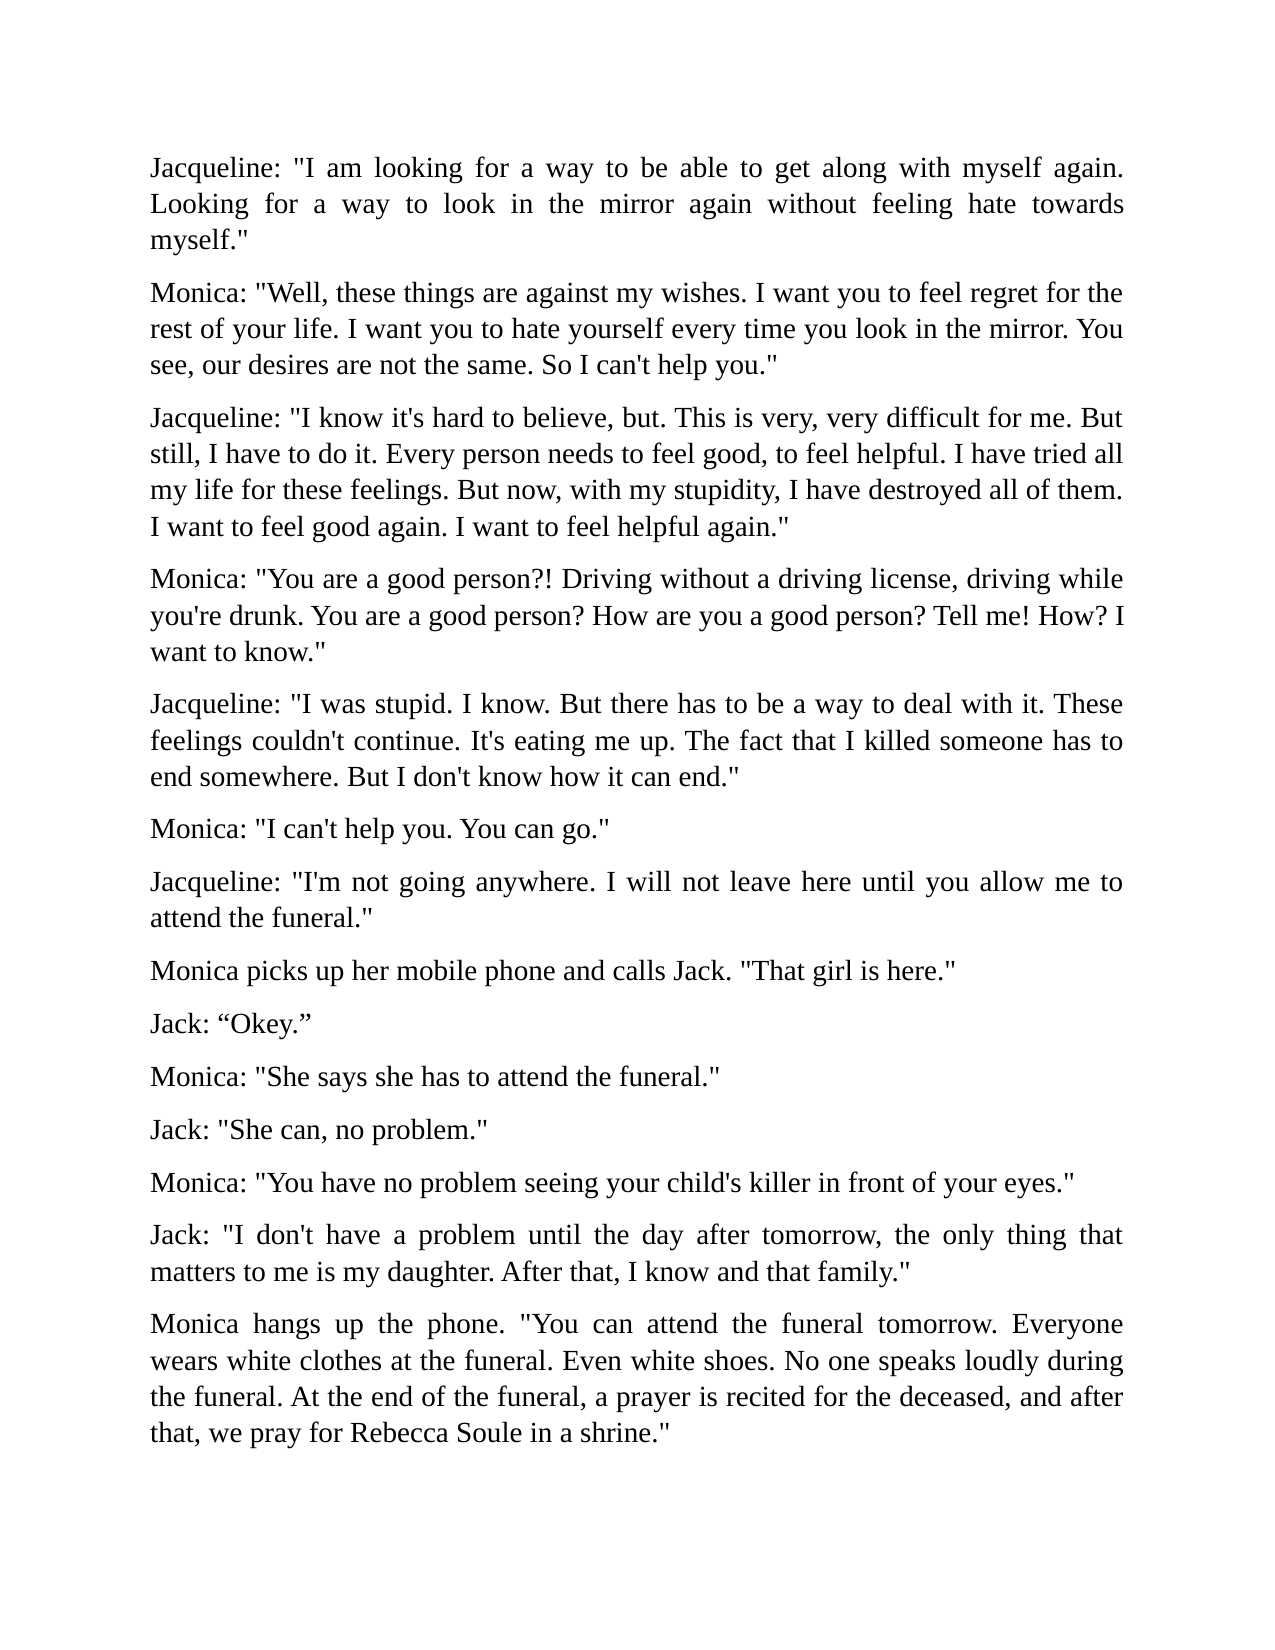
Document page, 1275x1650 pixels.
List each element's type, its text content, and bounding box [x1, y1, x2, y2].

text Monica picks up her mobile phone and calls Jack. "That girl is here." [150, 953, 1125, 987]
text Monica hangs up the phone. "You can attend the funeral tomorrow. Everyone wears white clothes at the funeral. Even white shoes. No one speaks loudly during the funeral. At the end of the funeral, a prayer is recited for the deceased, and after that, we pray for Rebecca Soule in a shrine." [150, 1306, 1125, 1448]
text Jacqueline: "I was stupid. I know. But there has to be a way to deal with it. These feelings couldn't continue. It's eating me up. The fact that I killed someone has to end somewhere. But I don't know how it can end." [150, 687, 1125, 792]
text Monica: "You have no problem seeing your child's killer in front of your eyes." [150, 1165, 1125, 1198]
text Jack: "I don't have a problem until the day after tomorrow, the only thing that matters to me is my daughter. After that, I know and that family." [150, 1217, 1125, 1287]
text Monica: "You are a good person?! Driving without a driving license, driving while you're drunk. You are a good person? How are you a good person? Tell me! How? I want to know." [150, 561, 1125, 667]
text Jacqueline: "I'm not going anywhere. I will not leave here until you allow me to attend the funeral." [150, 864, 1125, 934]
text Monica: "She says she has to attend the funeral." [150, 1059, 1125, 1093]
text Jack: "She can, no problem." [150, 1112, 1125, 1145]
text Jacqueline: "I am looking for a way to be able to get along with myself again. Looking for a way to look in the mirror again without feeling hate towards myself." [150, 150, 1125, 256]
text Monica: "Well, these things are against my wishes. I want you to feel regret for the rest of your life. I want you to hate yourself every time you look in the mirror. You see, our desires are not the same. So I can't help you." [150, 275, 1125, 381]
text Jack: “Okey.” [150, 1006, 1125, 1040]
text Jacqueline: "I know it's hard to believe, but. This is very, very difficult for me. But still, I have to do it. Every person needs to feel good, to feel helpful. I have tried all my life for these feelings. But now, with my stupidity, I have destroyed all of them. I want to feel good again. I want to feel helpful again." [150, 400, 1125, 542]
text Monica: "I can't help you. You can go." [150, 812, 1125, 845]
